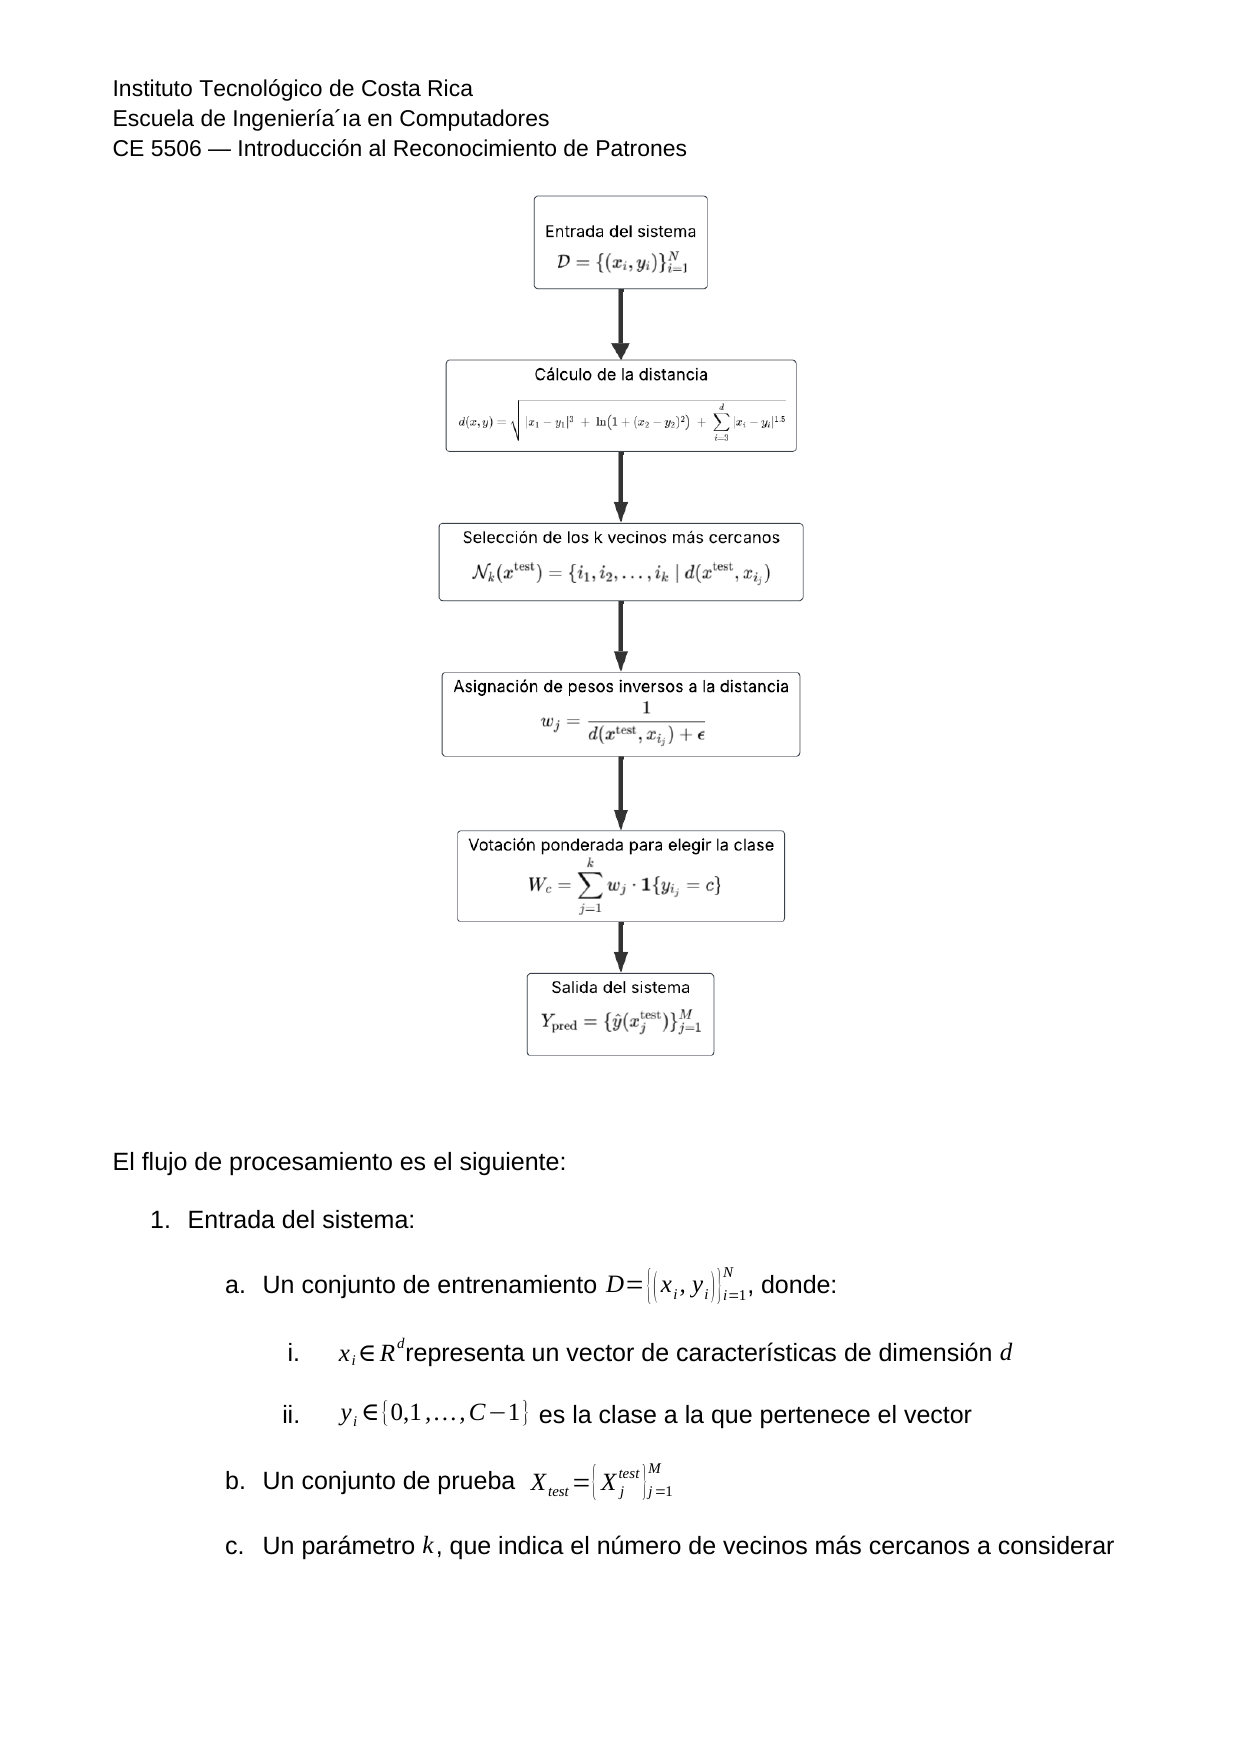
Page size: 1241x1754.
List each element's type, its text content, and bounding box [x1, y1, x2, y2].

picture [408, 165, 833, 1086]
list Un conjunto de entrenamiento , donde: [225, 1263, 1128, 1305]
list Entrada del sistema: [150, 1205, 1128, 1234]
text El flujo de procesamiento es el siguiente: [112, 1147, 1128, 1176]
list Un conjunto de prueba [225, 1459, 1128, 1502]
list representa un vector de características de dimensión [300, 1335, 1128, 1369]
list es la clase a la que pertenece el vector [300, 1399, 1128, 1430]
list Un parámetro , que indica el número de vecinos más cercanos a considerar [225, 1531, 1128, 1560]
